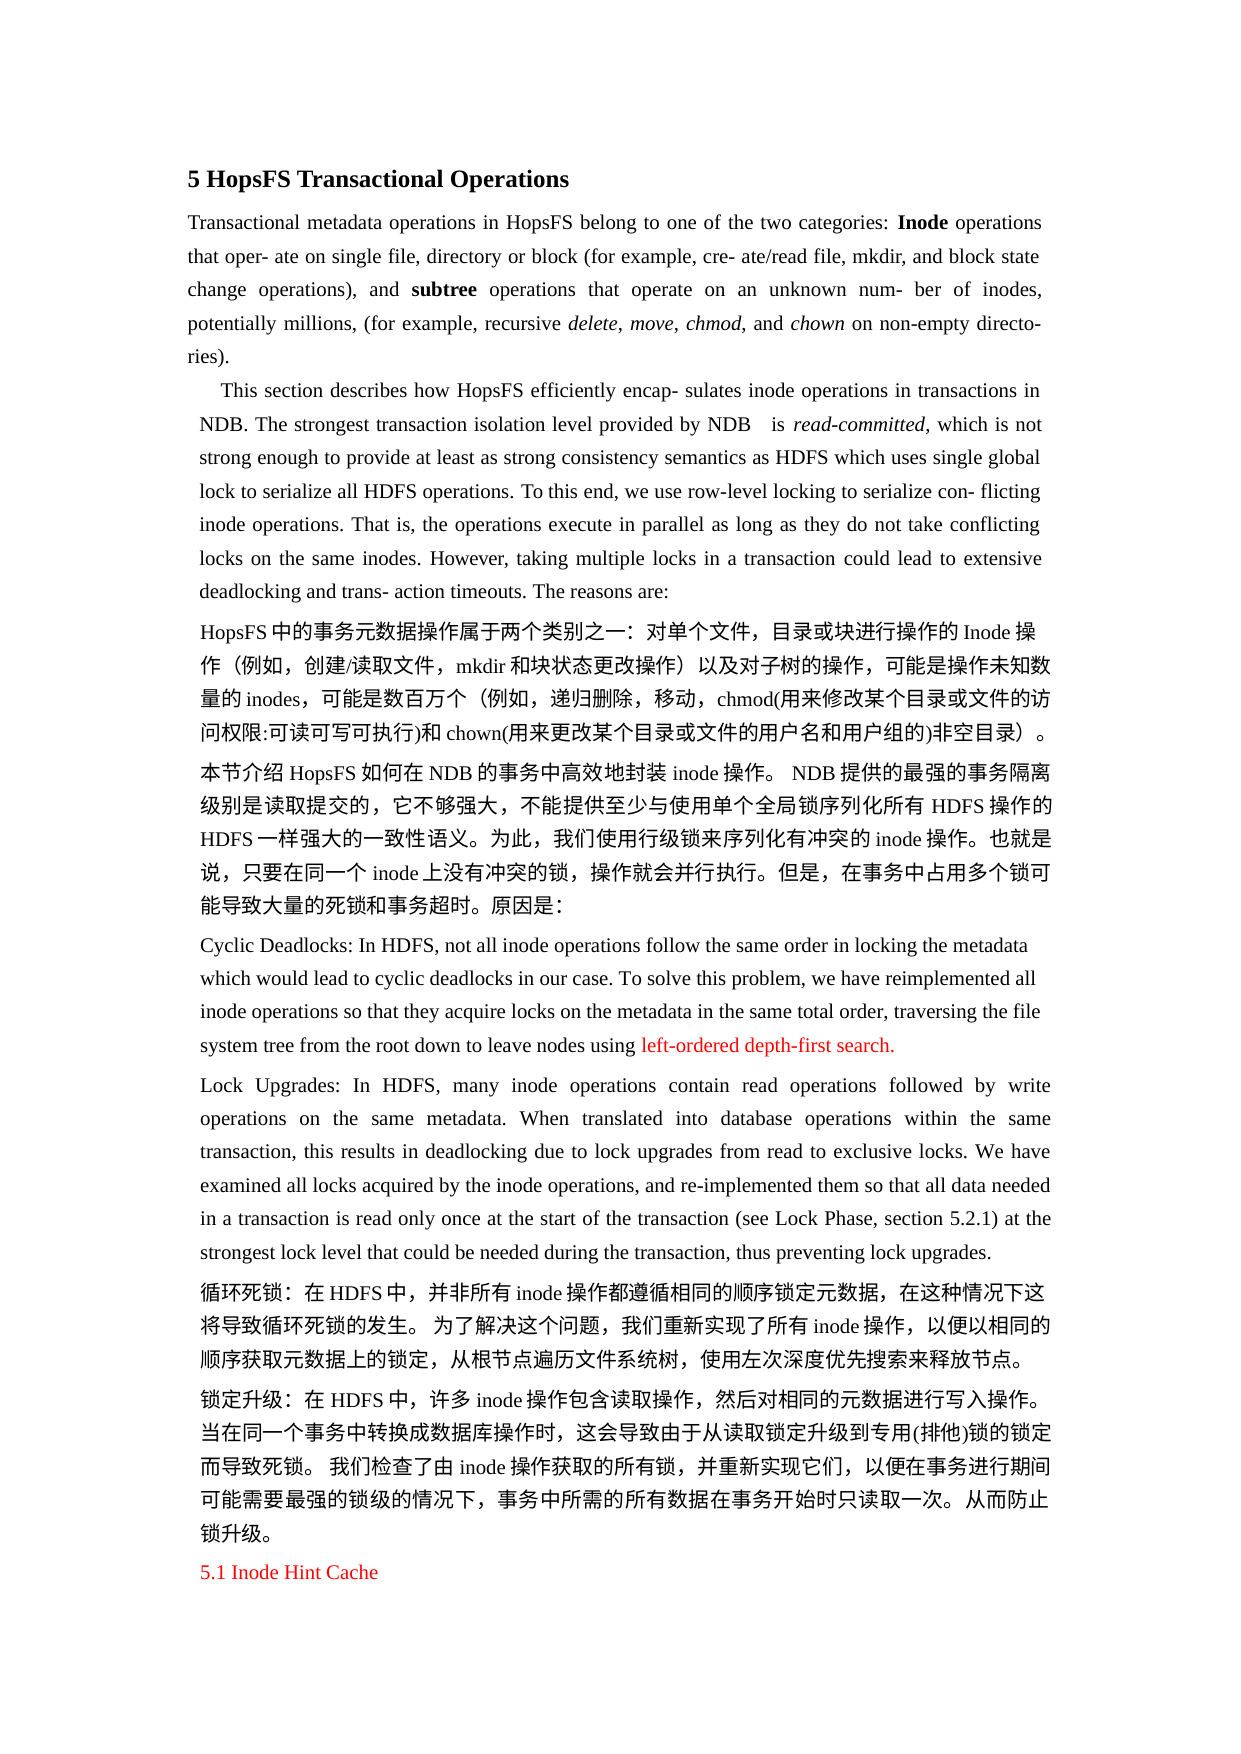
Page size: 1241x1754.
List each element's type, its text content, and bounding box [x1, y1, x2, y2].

text This section describes how HopsFS efficiently encap- sulates inode operations in transactions in NDB. The strongest transaction isolation level provided by NDB is read-committed, which is not strong enough to provide at least as strong consistency semantics as HDFS which uses single global lock to serialize all HDFS operations. To this end, we use row-level locking to serialize con- flicting inode operations. That is, the operations execute in parallel as long as they do not take conflicting locks on the same inodes. However, taking multiple locks in a transaction could lead to extensive deadlocking and trans- action timeouts. The reasons are: [199, 374, 1042, 607]
text 5.1 Inode Hint Cache [200, 1556, 1053, 1588]
text 循环死锁：在HDFS中，并非所有inode操作都遵循相同的顺序锁定元数据，在这种情况下这将导致循环死锁的发生。 为了解决这个问题，我们重新实现了所有inode操作，以便以相同的顺序获取元数据上的锁定，从根节点遍历文件系统树，使用左次深度优先搜索来释放节点。 [200, 1275, 1053, 1374]
text 本节介绍HopsFS如何在NDB的事务中高效地封装inode操作。 NDB提供的最强的事务隔离级别是读取提交的，它不够强大，不能提供至少与使用单个全局锁序列化所有HDFS操作的HDFS一样强大的一致性语义。为此，我们使用行级锁来序列化有冲突的inode操作。也就是说，只要在同一个inode上没有冲突的锁，操作就会并行执行。但是，在事务中占用多个锁可能导致大量的死锁和事务超时。原因是： [200, 755, 1053, 921]
text Transactional metadata operations in HopsFS belong to one of the two categories: Inode operations that oper- ate on single file, directory or block (for example, cre- ate/read file, mkdir, and block state change operations), and subtree operations that operate on an unknown num- ber of inodes, potentially millions, (for example, recursive delete, move, chmod, and chown on non-empty directo- ries). [187, 206, 1042, 372]
text 5 HopsFS Transactional Operations [187, 162, 1042, 194]
text Cyclic Deadlocks: In HDFS, not all inode operations follow the same order in locking the metadata which would lead to cyclic deadlocks in our case. To solve this problem, we have reimplemented all inode operations so that they acquire locks on the metadata in the same total order, traversing the file system tree from the root down to leave nodes using left-ordered depth-first search. [200, 928, 1053, 1061]
text HopsFS中的事务元数据操作属于两个类别之一：对单个文件，目录或块进行操作的Inode操作（例如，创建/读取文件，mkdir和块状态更改操作）以及对子树的操作，可能是操作未知数量的inodes，可能是数百万个（例如，递归删除，移动，chmod(用来修改某个目录或文件的访问权限:可读可写可执行)和chown(用来更改某个目录或文件的用户名和用户组的)非空目录）。 [200, 614, 1053, 747]
